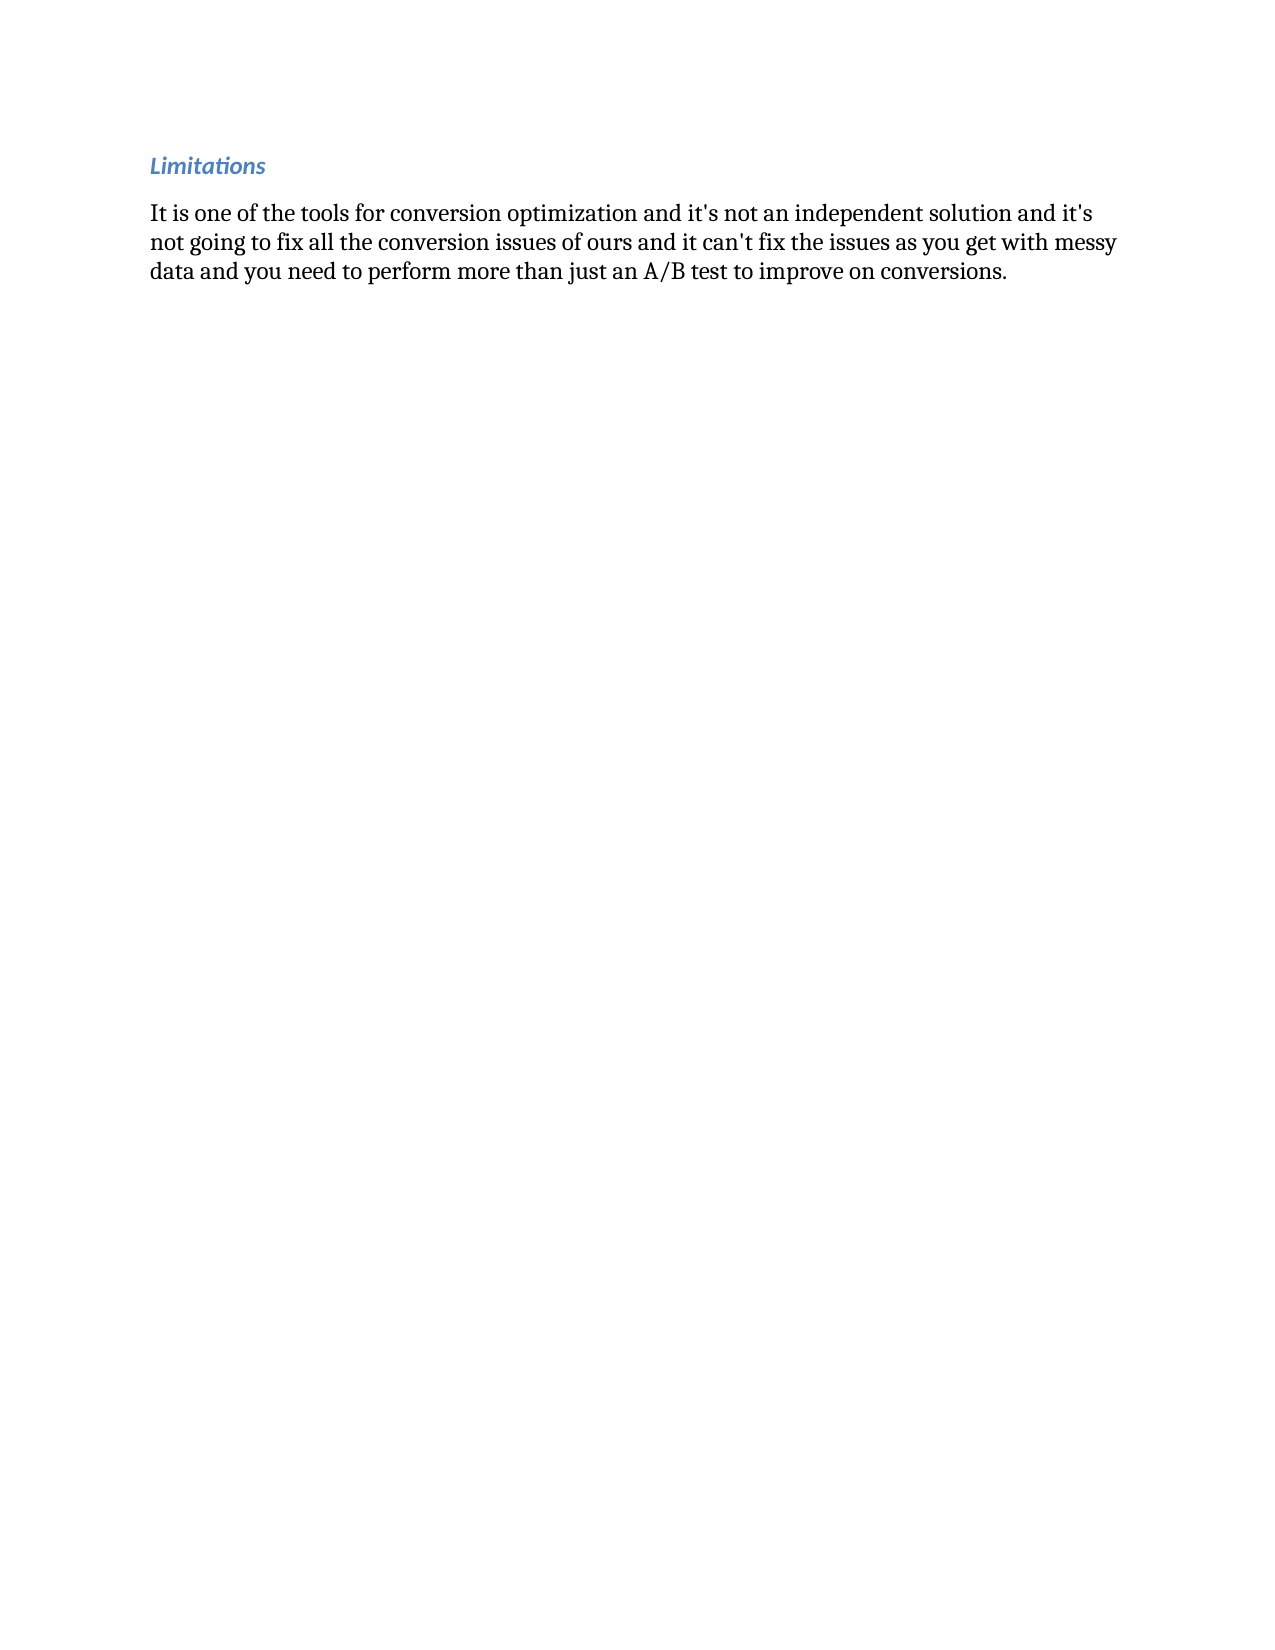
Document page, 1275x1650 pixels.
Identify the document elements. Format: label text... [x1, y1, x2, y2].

subtitle Limitations [150, 150, 1125, 181]
text It is one of the tools for conversion optimization and it's not an independent solution and it's not going to fix all the conversion issues of ours and it can't fix the issues as you get with messy data and you need to perform more than just an A/B test to improve on conversions. [150, 199, 1125, 286]
